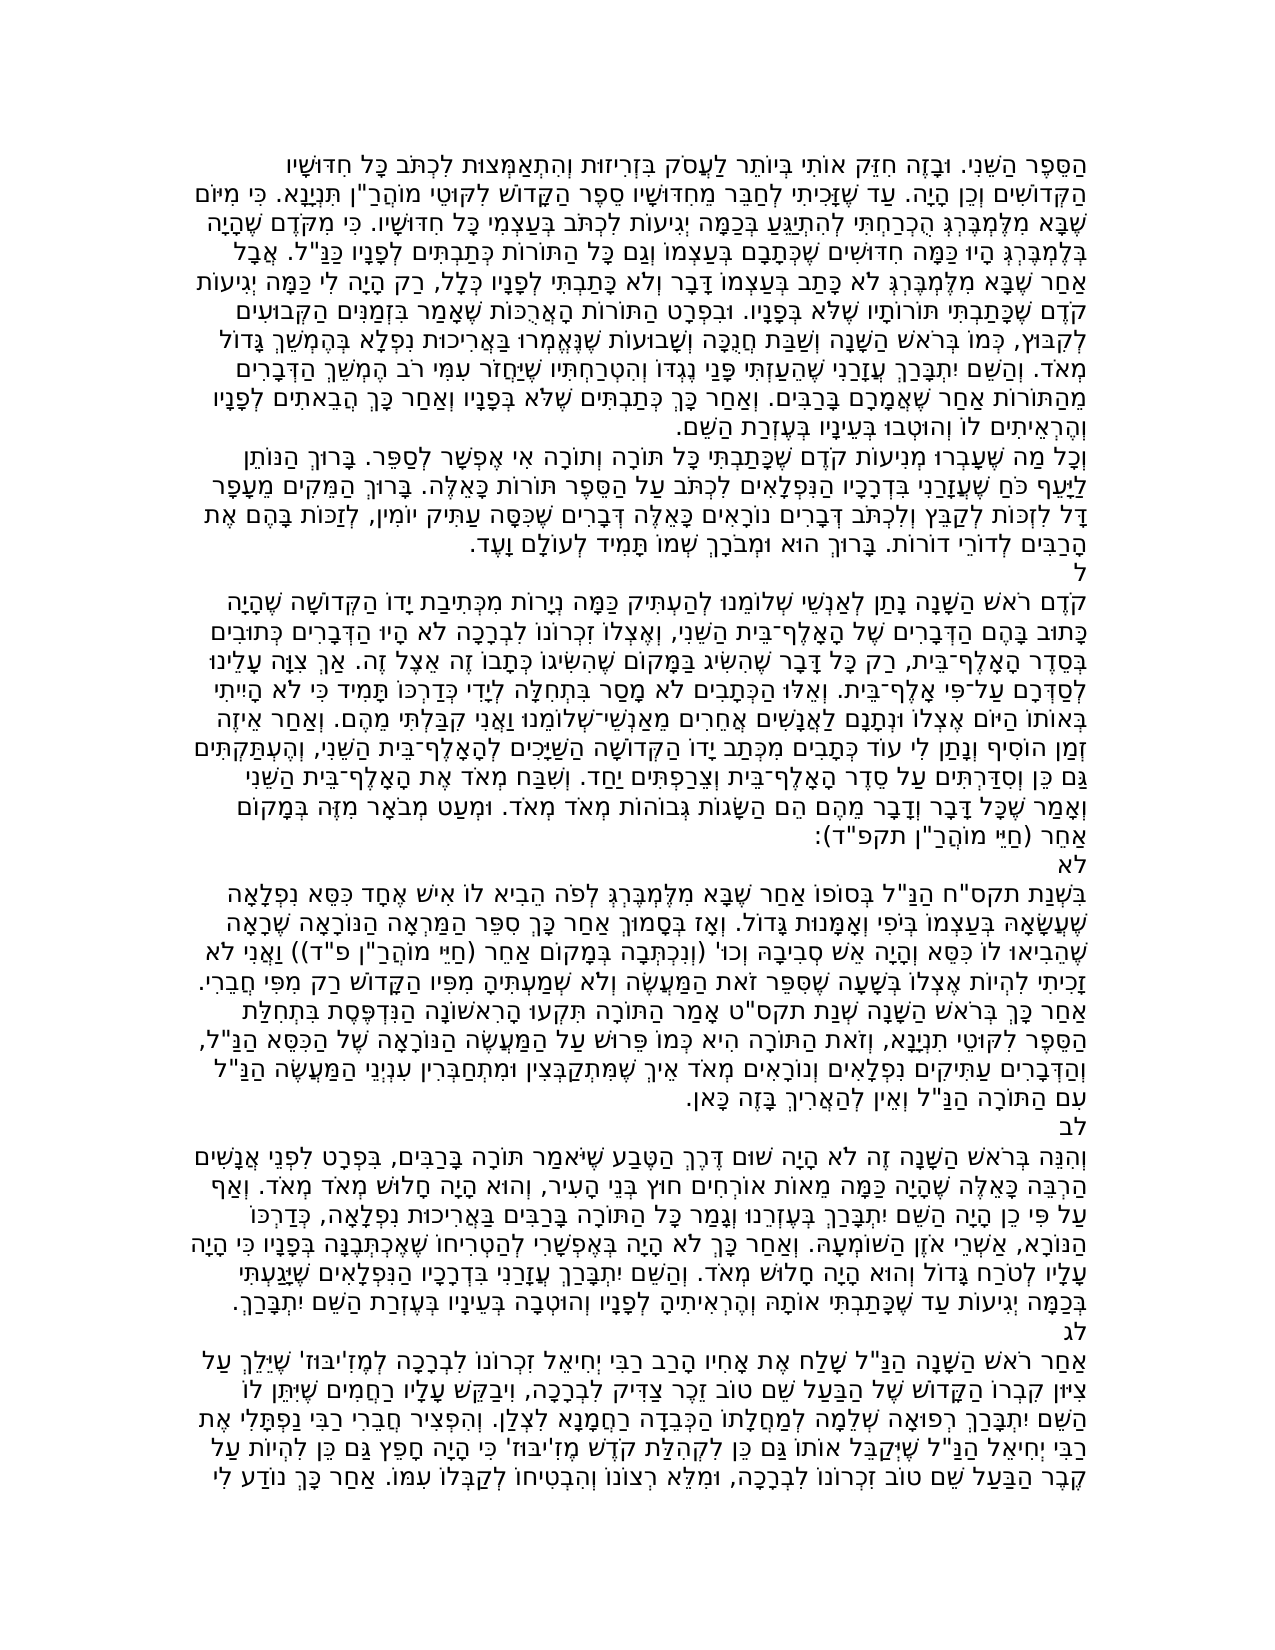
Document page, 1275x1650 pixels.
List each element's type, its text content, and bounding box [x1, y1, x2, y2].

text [187, 1346, 1087, 1492]
text ל [187, 558, 1087, 587]
text קֹדֶם רֹאשׁ הַשָּׁנָה נָתַן לְאַנְשֵׁי שְׁלוֹמֵנוּ לְהַעְתִּיק כַּמָּה נְיָרוֹת מִכְּתִיבַת יָדוֹ הַקְּדוֹשָׁה שֶׁהָיָה כָּתוּב בָּהֶם הַדְּבָרִים שֶׁל הָאָלֶף־בֵּית הַשֵּׁנִי, וְאֶצְלוֹ זִכְרוֹנוֹ לִבְרָכָה לֹא הָיוּ הַדְּבָרִים כְּתוּבִים בְּסֵדֶר הָאָלֶף־בֵּית, רַק כָּל דָּבָר שֶׁהִשִּׂיג בַּמָּקוֹם שֶׁהִשִּׂיגוֹ כְּתָבוֹ זֶה אֵצֶל זֶה. אַךְ צִוָּה עָלֵינוּ לְסַדְּרָם עַל־פִּי אָלֶף־בֵּית. וְאֵלּוּ הַכְּתָבִים לֹא מָסַר בִּתְחִלָּה לְיָדִי כְּדַרְכּוֹ תָּמִיד כִּי לֹא הָיִיתִי בְּאוֹתוֹ הַיּוֹם אֶצְלוֹ וּנְתָנָם לַאֲנָשִׁים אֲחֵרִים מֵאַנְשֵׁי־שְׁלוֹמֵנוּ וַאֲנִי קִבַּלְתִּי מֵהֶם. וְאַחַר אֵיזֶה זְמַן הוֹסִיף וְנָתַן לִי עוֹד כְּתָבִים מִכְּתַב יָדוֹ הַקְּדוֹשָׁה הַשַּׁיָּכִים לְהָאָלֶף־בֵּית הַשֵּׁנִי, וְהֶעְתַּקְתִּים גַּם כֵּן וְסִדַּרְתִּים עַל סֵדֶר הָאָלֶף־בֵּית וְצֵרַפְתִּים יַחַד. וְשִׁבַּח מְאֹד אֶת הָאָלֶף־בֵּית הַשֵּׁנִי וְאָמַר שֶׁכָּל דָּבָר וְדָבָר מֵהֶם הֵם הַשָּׂגוֹת גְּבוֹהוֹת מְאֹד מְאֹד. וּמְעַט מְבֹאָר מִזֶּה בְּמָקוֹם אַחֵר (חַיֵּי מוֹהֲרַ"ן תקפ"ד): [187, 587, 1087, 850]
text בִּשְׁנַת תקס"ח הַנַּ"ל בְּסוֹפוֹ אַחַר שֶׁבָּא מִלֶּמְבֶּרְגְּ לְפֹה הֵבִיא לוֹ אִישׁ אֶחָד כִּסֵּא נִפְלָאָה שֶׁעֲשָׂאָהּ בְּעַצְמוֹ בְּיֹפִי וְאָמָּנוּת גָּדוֹל. וְאָז בְּסָמוּךְ אַחַר כָּךְ סִפֵּר הַמַּרְאָה הַנּוֹרָאָה שֶׁרָאָה שֶׁהֵבִיאוּ לוֹ כִּסֵּא וְהָיָה אֵשׁ סְבִיבָהּ וְכוּ' (וְנִכְתְּבָה בְּמָקוֹם אַחֵר (חַיֵּי מוֹהֲרַ"ן פ"ד)) וַאֲנִי לֹא זָכִיתִי לִהְיוֹת אֶצְלוֹ בְּשָׁעָה שֶׁסִּפֵּר זֹאת הַמַּעֲשֶׂה וְלֹא שְׁמַעְתִּיהָ מִפִּיו הַקָּדוֹשׁ רַק מִפִּי חֲבֵרִי. אַחַר כָּךְ בְּרֹאשׁ הַשָּׁנָה שְׁנַת תקס"ט אָמַר הַתּוֹרָה תִּקְעוּ הָרִאשׁוֹנָה הַנִּדְפֶּסֶת בִּתְחִלַּת הַסֵּפֶר לִקּוּטֵי תִנְיָנָא, וְזֹאת הַתּוֹרָה הִיא כְּמוֹ פֵּרוּשׁ עַל הַמַּעֲשֶׂה הַנּוֹרָאָה שֶׁל הַכִּסֵּא הַנַּ"ל, וְהַדְּבָרִים עַתִּיקִים נִפְלָאִים וְנוֹרָאִים מְאֹד אֵיךְ שֶׁמִּתְקַבְּצִין וּמִתְחַבְּרִין עִנְיְנֵי הַמַּעֲשֶׂה הַנַּ"ל עִם הַתּוֹרָה הַנַּ"ל וְאֵין לְהַאֲרִיךְ בָּזֶה כָּאן. [187, 879, 1087, 1112]
text וְכָל מַה שֶּׁעָבְרוּ מְנִיעוֹת קֹדֶם שֶׁכָּתַבְתִּי כָּל תּוֹרָה וְתוֹרָה אִי אֶפְשָׁר לְסַפֵּר. בָּרוּךְ הַנּוֹתֵן לַיָּעֵף כֹּחַ שֶׁעֲזָרַנִי בִּדְרָכָיו הַנִּפְלָאִים לִכְתֹּב עַל הַסֵּפֶר תּוֹרוֹת כָּאֵלֶּה. בָּרוּךְ הַמֵּקִים מֵעָפָר דָּל לִזְכּוֹת לְקַבֵּץ וְלִכְתֹּב דְּבָרִים נוֹרָאִים כָּאֵלֶּה דְּבָרִים שֶׁכִּסָּה עַתִּיק יוֹמִין, לְזַכּוֹת בָּהֶם אֶת הָרַבִּים לְדוֹרֵי דוֹרוֹת. בָּרוּךְ הוּא וּמְבֹרָךְ שְׁמוֹ תָּמִיד לְעוֹלָם וָעֶד. [187, 442, 1087, 558]
text לג [187, 1317, 1087, 1346]
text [187, 150, 1087, 442]
text לב [187, 1112, 1087, 1142]
text לא [187, 850, 1087, 879]
text וְהִנֵּה בְּרֹאשׁ הַשָּׁנָה זֶה לֹא הָיָה שׁוּם דֶּרֶךְ הַטֶּבַע שֶׁיֹּאמַר תּוֹרָה בָּרַבִּים, בִּפְרָט לִפְנֵי אֲנָשִׁים הַרְבֵּה כָּאֵלֶּה שֶׁהָיָה כַּמָּה מֵאוֹת אוֹרְחִים חוּץ בְּנֵי הָעִיר, וְהוּא הָיָה חָלוּשׁ מְאֹד מְאֹד. וְאַף עַל פִּי כֵן הָיָה הַשֵּׁם יִתְבָּרַךְ בְּעֶזְרֵנוּ וְגָמַר כָּל הַתּוֹרָה בָּרַבִּים בַּאֲרִיכוּת נִפְלָאָה, כְּדַרְכּוֹ הַנּוֹרָא, אַשְׁרֵי אֹזֶן הַשּׁוֹמְעָהּ. וְאַחַר כָּךְ לֹא הָיָה בְּאֶפְשָׁרִי לְהַטְרִיחוֹ שֶׁאֶכְתְּבֶנָּה בְּפָנָיו כִּי הָיָה עָלָיו לְטֹרַח גָּדוֹל וְהוּא הָיָה חָלוּשׁ מְאֹד. וְהַשֵּׁם יִתְבָּרַךְ עֲזָרַנִי בִּדְרָכָיו הַנִּפְלָאִים שֶׁיָּגַעְתִּי בְּכַמָּה יְגִיעוֹת עַד שֶׁכָּתַבְתִּי אוֹתָהּ וְהֶרְאִיתִיהָ לְפָנָיו וְהוּטְבָה בְּעֵינָיו בְּעֶזְרַת הַשֵּׁם יִתְבָּרַךְ. [187, 1142, 1087, 1317]
